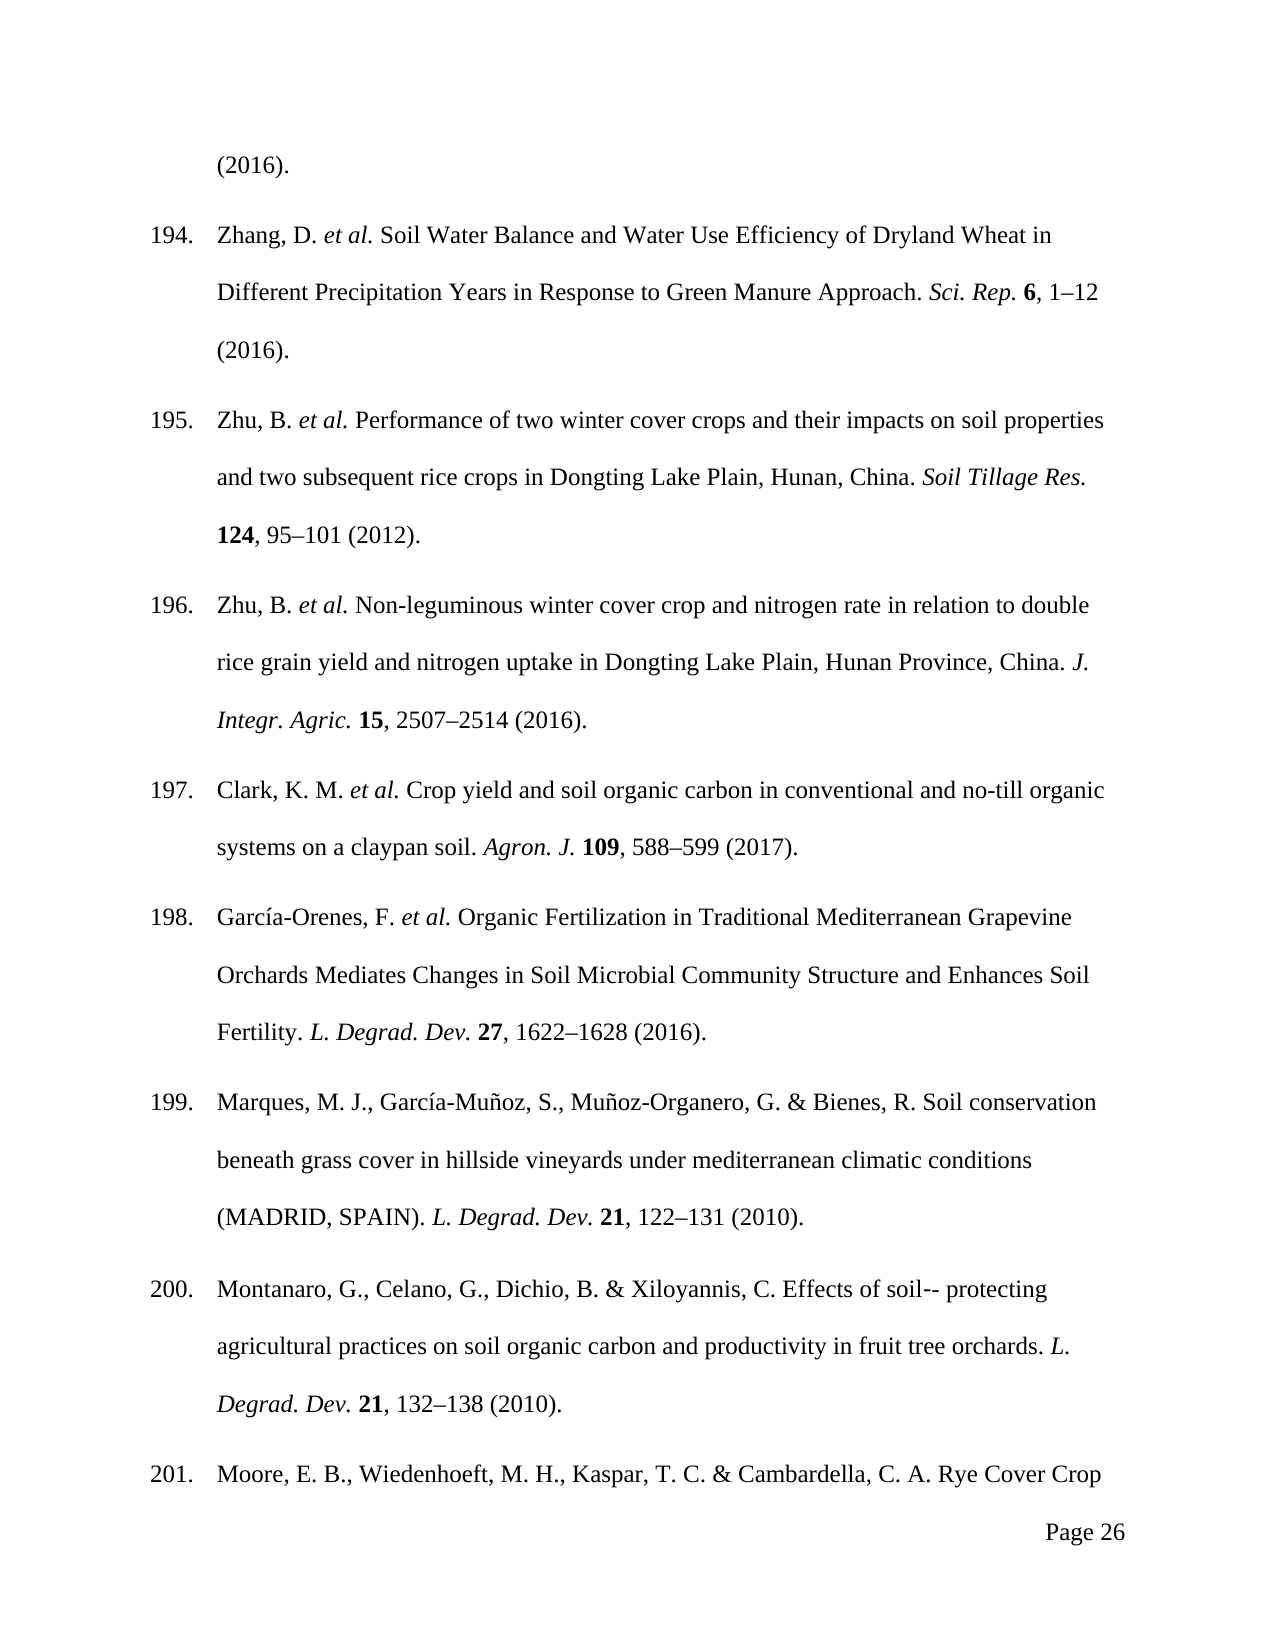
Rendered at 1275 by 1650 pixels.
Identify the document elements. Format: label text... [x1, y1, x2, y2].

text 196. Zhu, B. et al. Non-leguminous winter cover crop and nitrogen rate in relation to double rice grain yield and nitrogen uptake in Dongting Lake Plain, Hunan Province, China. J. Integr. Agric. 15, 2507–2514 (2016). [150, 590, 1125, 734]
text 199. Marques, M. J., García-Muñoz, S., Muñoz-Organero, G. & Bienes, R. Soil conservation beneath grass cover in hillside vineyards under mediterranean climatic conditions (MADRID, SPAIN). L. Degrad. Dev. 21, 122–131 (2010). [150, 1087, 1125, 1231]
text 195. Zhu, B. et al. Performance of two winter cover crops and their impacts on soil properties and two subsequent rice crops in Dongting Lake Plain, Hunan, China. Soil Tillage Res. 124, 95–101 (2012). [150, 405, 1125, 549]
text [150, 150, 1125, 179]
text 200. Montanaro, G., Celano, G., Dichio, B. & Xiloyannis, C. Effects of soil‐- protecting agricultural practices on soil organic carbon and productivity in fruit tree orchards. L. Degrad. Dev. 21, 132–138 (2010). [150, 1272, 1125, 1418]
text 197. Clark, K. M. et al. Crop yield and soil organic carbon in conventional and no-till organic systems on a claypan soil. Agron. J. 109, 588–599 (2017). [150, 775, 1125, 861]
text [150, 1459, 1125, 1488]
text 198. García-Orenes, F. et al. Organic Fertilization in Traditional Mediterranean Grapevine Orchards Mediates Changes in Soil Microbial Community Structure and Enhances Soil Fertility. L. Degrad. Dev. 27, 1622–1628 (2016). [150, 902, 1125, 1046]
text 194. Zhang, D. et al. Soil Water Balance and Water Use Efficiency of Dryland Wheat in Different Precipitation Years in Response to Green Manure Approach. Sci. Rep. 6, 1–12 (2016). [150, 220, 1125, 364]
